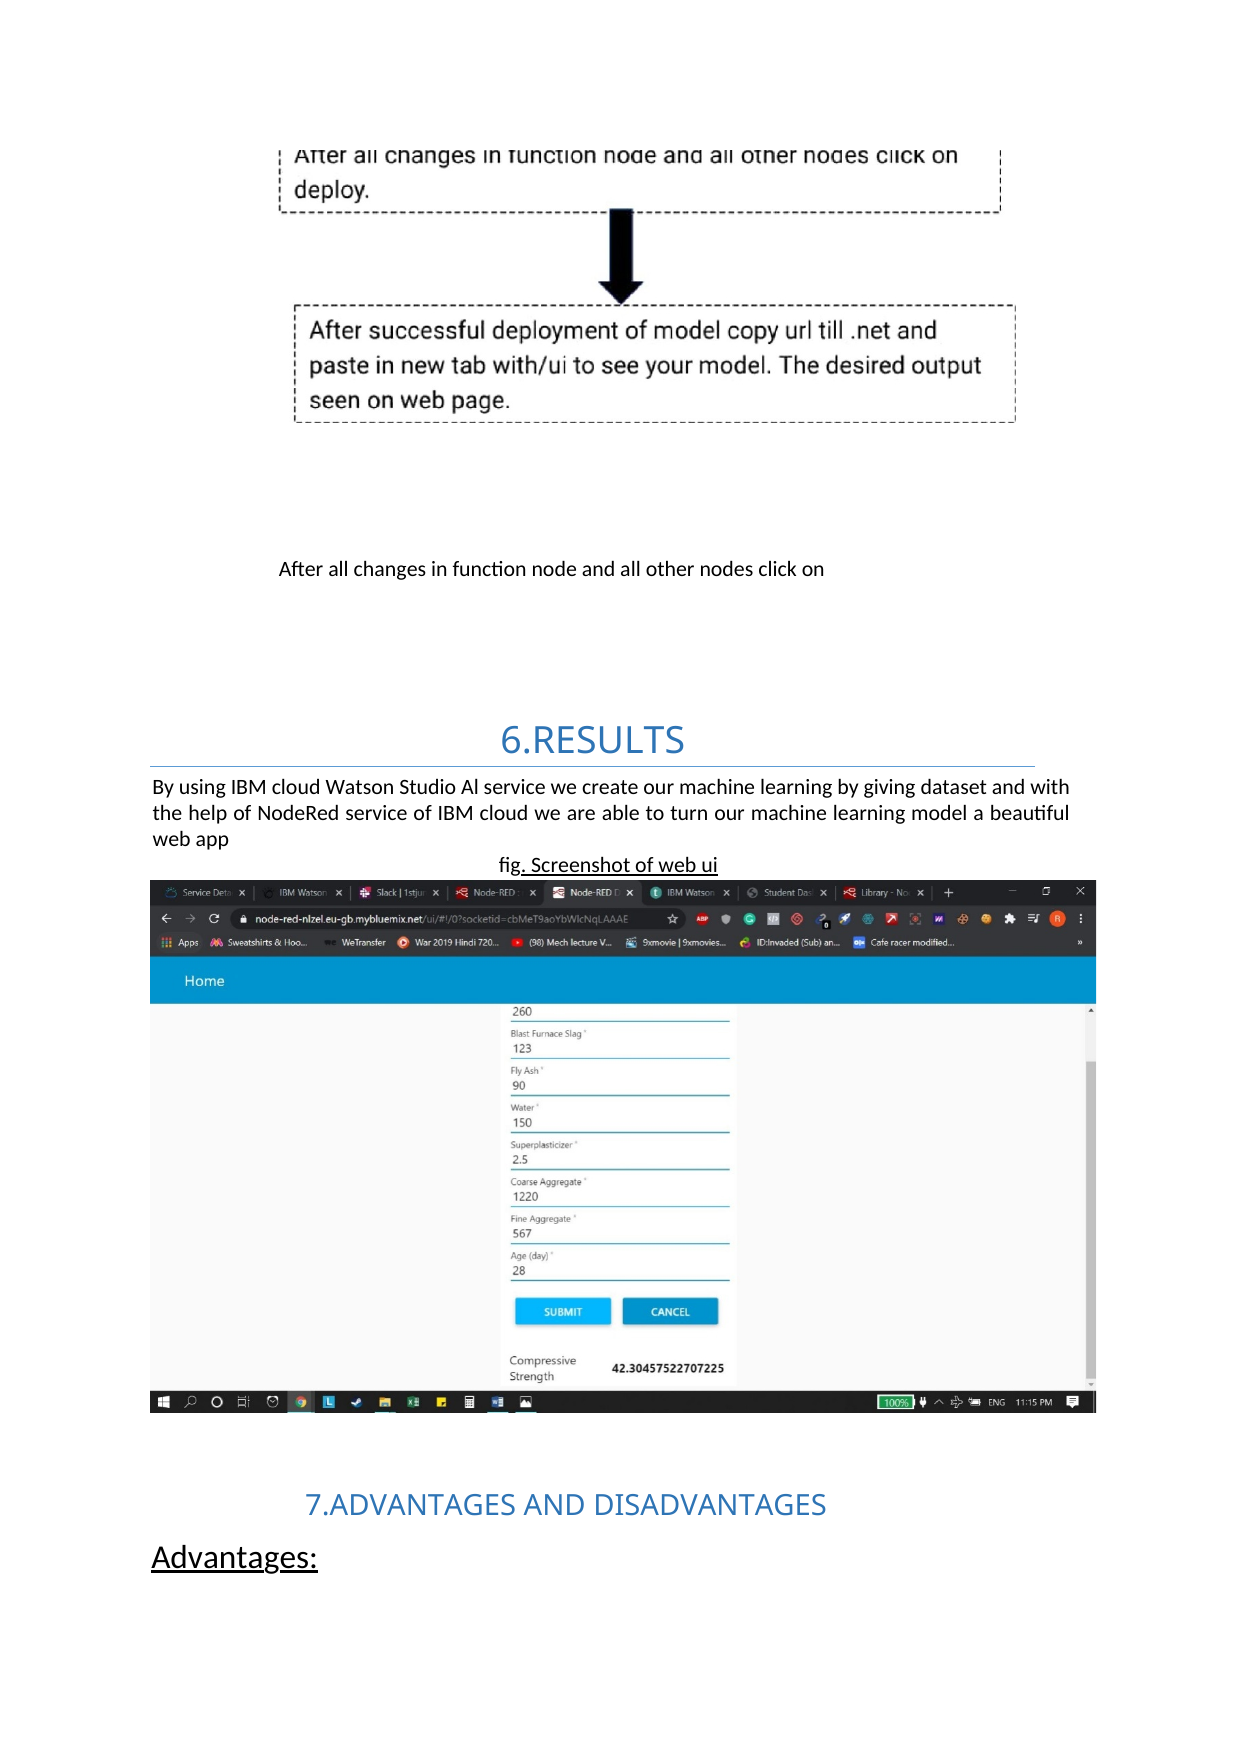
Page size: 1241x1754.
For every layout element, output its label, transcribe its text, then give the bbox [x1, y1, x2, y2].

text fig. Screenshot of web ui [150, 852, 1066, 880]
picture [150, 880, 1097, 957]
text By using IBM cloud Watson Studio Al service we create our machine learning by giving dataset and with the help of NodeRed service of IBM cloud we are able to turn our machine learning model a beautiful web app [152, 774, 1071, 851]
subtitle 7.ADVANTAGES AND DISADVANTAGES [305, 1484, 1090, 1524]
text After all changes in function node and all other nodes click on [278, 555, 1090, 581]
subtitle 6.RESULTS [150, 713, 1035, 766]
picture [150, 1003, 1097, 1413]
text Advantages: [151, 1536, 1090, 1576]
picture [186, 976, 224, 986]
picture [278, 150, 1016, 423]
